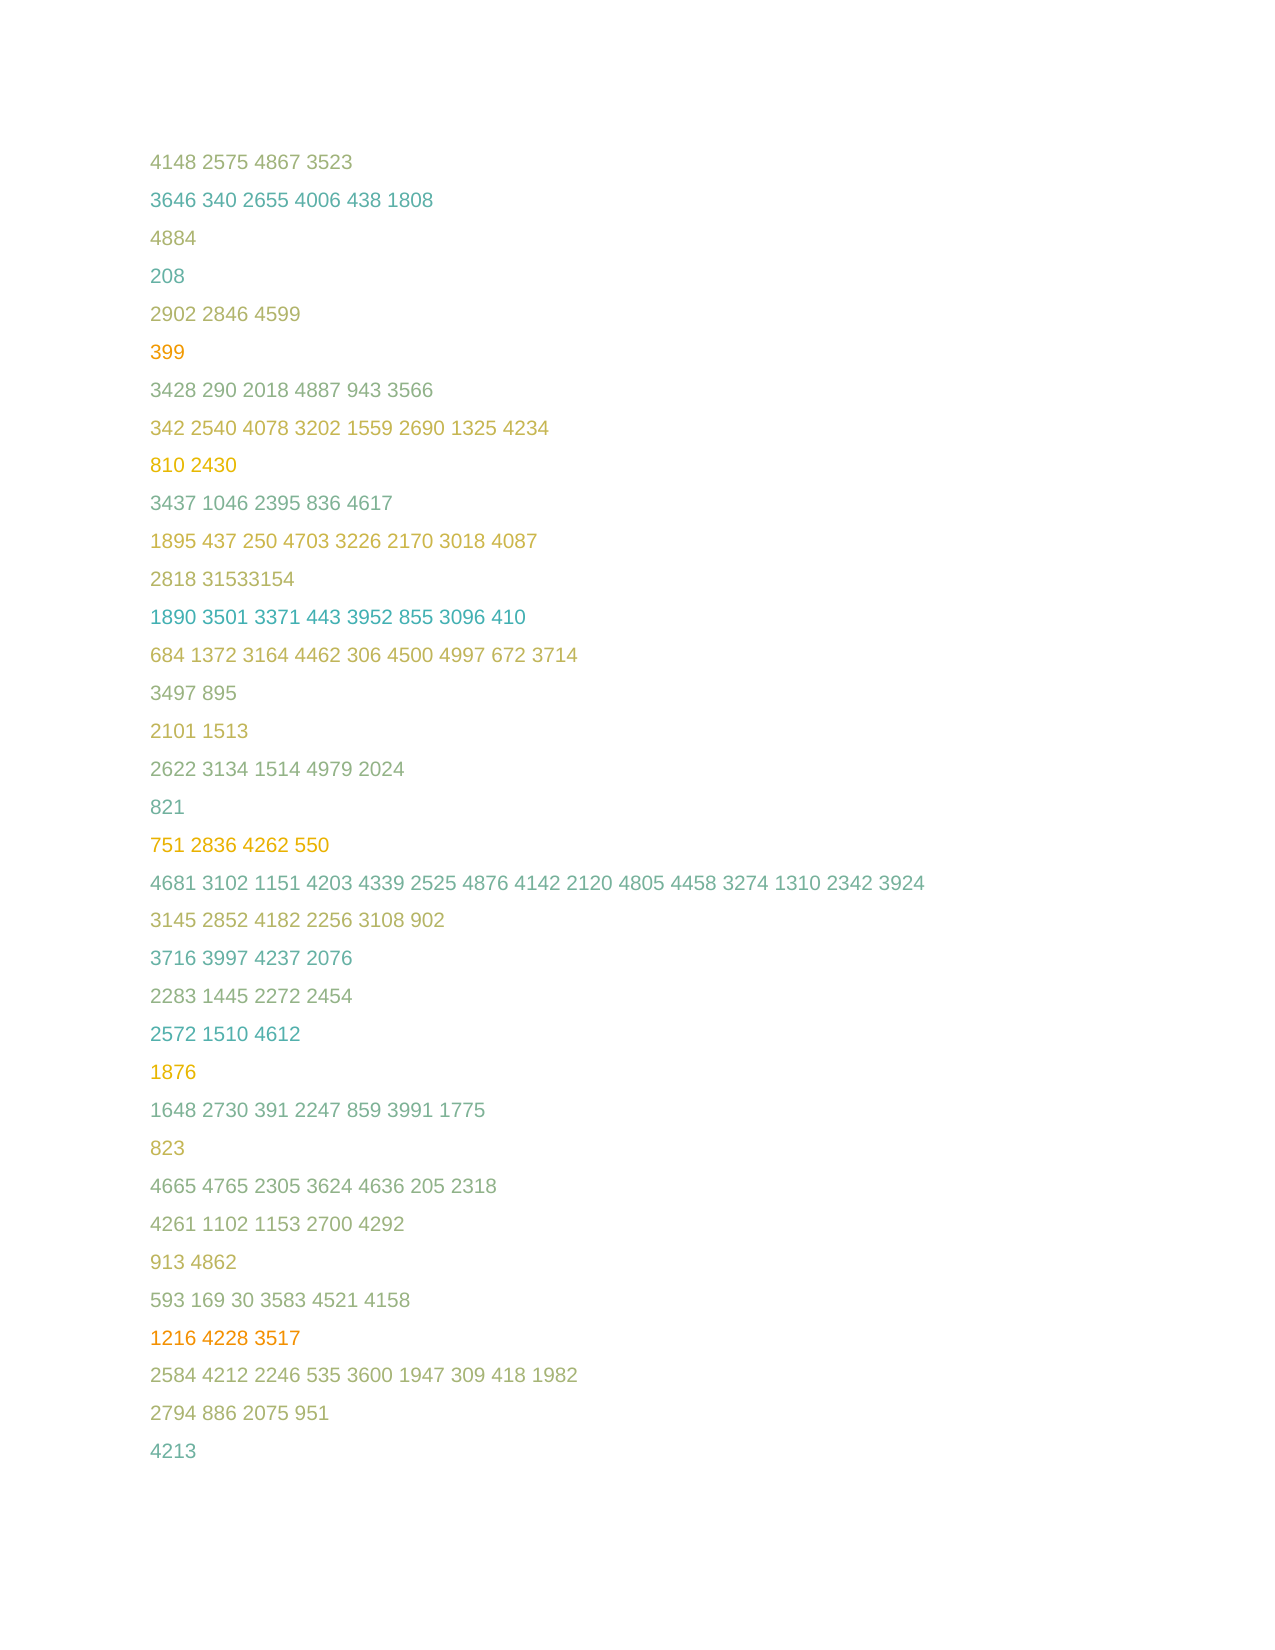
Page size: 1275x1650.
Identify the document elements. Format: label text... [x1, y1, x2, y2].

text 4665 4765 2305 3624 4636 205 2318 [150, 1174, 1125, 1198]
text 821 [150, 794, 1125, 818]
text 3716 3997 4237 2076 [150, 946, 1125, 970]
text 3646 340 2655 4006 438 1808 [150, 188, 1125, 212]
text 2584 4212 2246 535 3600 1947 309 418 1982 [150, 1363, 1125, 1387]
text 3437 1046 2395 836 4617 [150, 491, 1125, 515]
text 4148 2575 4867 3523 [150, 150, 1125, 174]
text 3145 2852 4182 2256 3108 902 [150, 908, 1125, 932]
text 3428 290 2018 4887 943 3566 [150, 377, 1125, 401]
text 751 2836 4262 550 [150, 832, 1125, 856]
text 4681 3102 1151 4203 4339 2525 4876 4142 2120 4805 4458 3274 1310 2342 3924 [150, 870, 1125, 894]
text 810 2430 [150, 453, 1125, 477]
text 823 [150, 1136, 1125, 1160]
text 2101 1513 [150, 719, 1125, 743]
text 1876 [150, 1060, 1125, 1084]
text 2794 886 2075 951 [150, 1401, 1125, 1425]
text 4213 [150, 1439, 1125, 1463]
text 3497 895 [150, 681, 1125, 705]
text 4884 [150, 226, 1125, 250]
text 1648 2730 391 2247 859 3991 1775 [150, 1098, 1125, 1122]
text 913 4862 [150, 1249, 1125, 1273]
text 593 169 30 3583 4521 4158 [150, 1287, 1125, 1311]
text 2283 1445 2272 2454 [150, 984, 1125, 1008]
text 2572 1510 4612 [150, 1022, 1125, 1046]
text 208 [150, 264, 1125, 288]
text 342 2540 4078 3202 1559 2690 1325 4234 [150, 415, 1125, 439]
text 2622 3134 1514 4979 2024 [150, 757, 1125, 781]
text 684 1372 3164 4462 306 4500 4997 672 3714 [150, 643, 1125, 667]
text 2902 2846 4599 [150, 302, 1125, 326]
text 399 [150, 339, 1125, 363]
text 1216 4228 3517 [150, 1325, 1125, 1349]
text 1895 437 250 4703 3226 2170 3018 4087 [150, 529, 1125, 553]
text 4261 1102 1153 2700 4292 [150, 1212, 1125, 1236]
text 2818 31533154 [150, 567, 1125, 591]
text 1890 3501 3371 443 3952 855 3096 410 [150, 605, 1125, 629]
